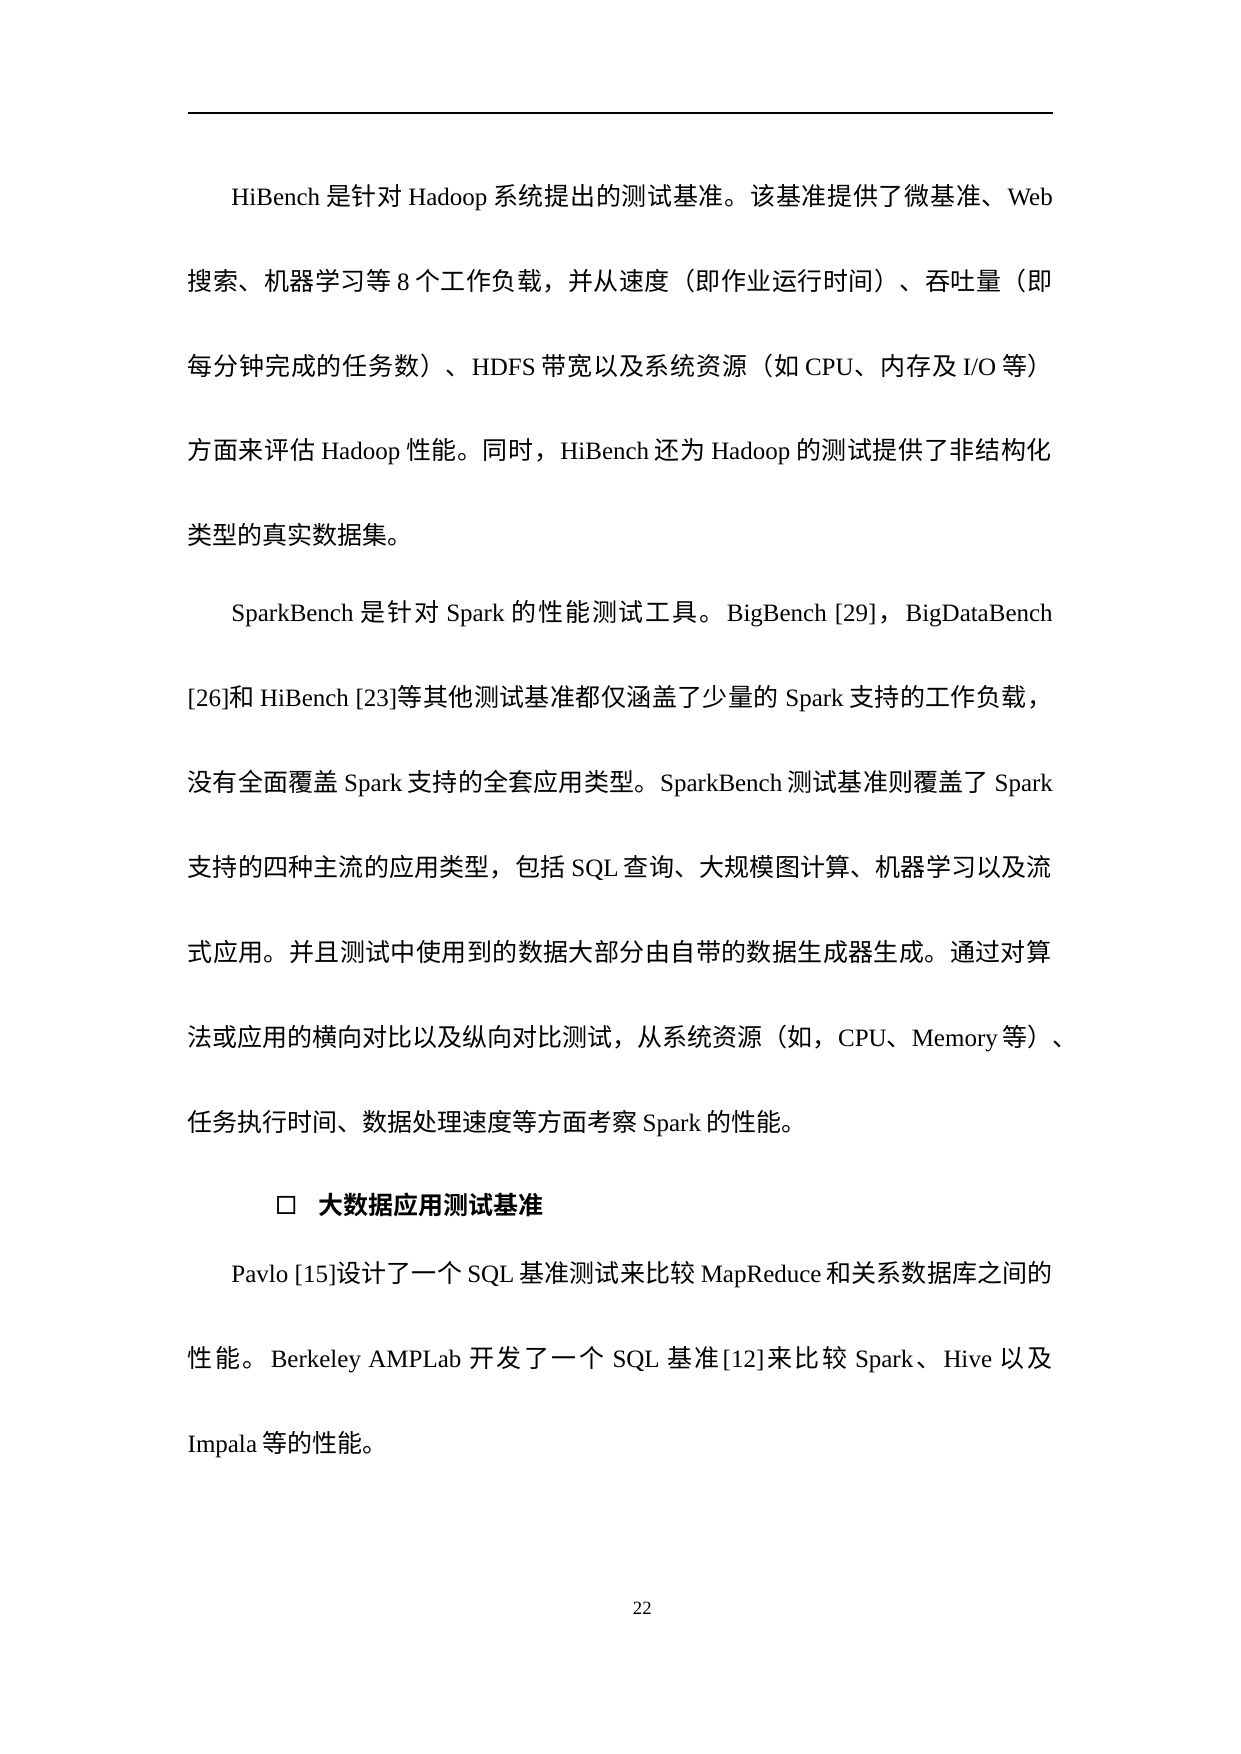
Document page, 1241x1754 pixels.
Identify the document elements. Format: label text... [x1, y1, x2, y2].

text 大数据应用测试基准 [275, 1170, 1053, 1238]
text Pavlo [15]设计了一个SQL基准测试来比较MapReduce和关系数据库之间的性能。Berkeley AMPLab开发了一个SQL基准[12]来比较Spark、Hive以及Impala等的性能。 [187, 1238, 1053, 1476]
text HiBench是针对Hadoop系统提出的测试基准。该基准提供了微基准、Web搜索、机器学习等8个工作负载，并从速度（即作业运行时间）、吞吐量（即每分钟完成的任务数）、HDFS带宽以及系统资源（如CPU、内存及I/O等）方面来评估Hadoop性能。同时，HiBench还为Hadoop的测试提供了非结构化类型的真实数据集。 [187, 160, 1053, 568]
text SparkBench是针对Spark的性能测试工具。BigBench [29]，BigDataBench [26]和HiBench [23]等其他测试基准都仅涵盖了少量的Spark支持的工作负载，没有全面覆盖Spark支持的全套应用类型。SparkBench测试基准则覆盖了Spark支持的四种主流的应用类型，包括SQL查询、大规模图计算、机器学习以及流式应用。并且测试中使用到的数据大部分由自带的数据生成器生成。通过对算法或应用的横向对比以及纵向对比测试，从系统资源（如，CPU、Memory等）、任务执行时间、数据处理速度等方面考察Spark的性能。 [187, 577, 1053, 1154]
